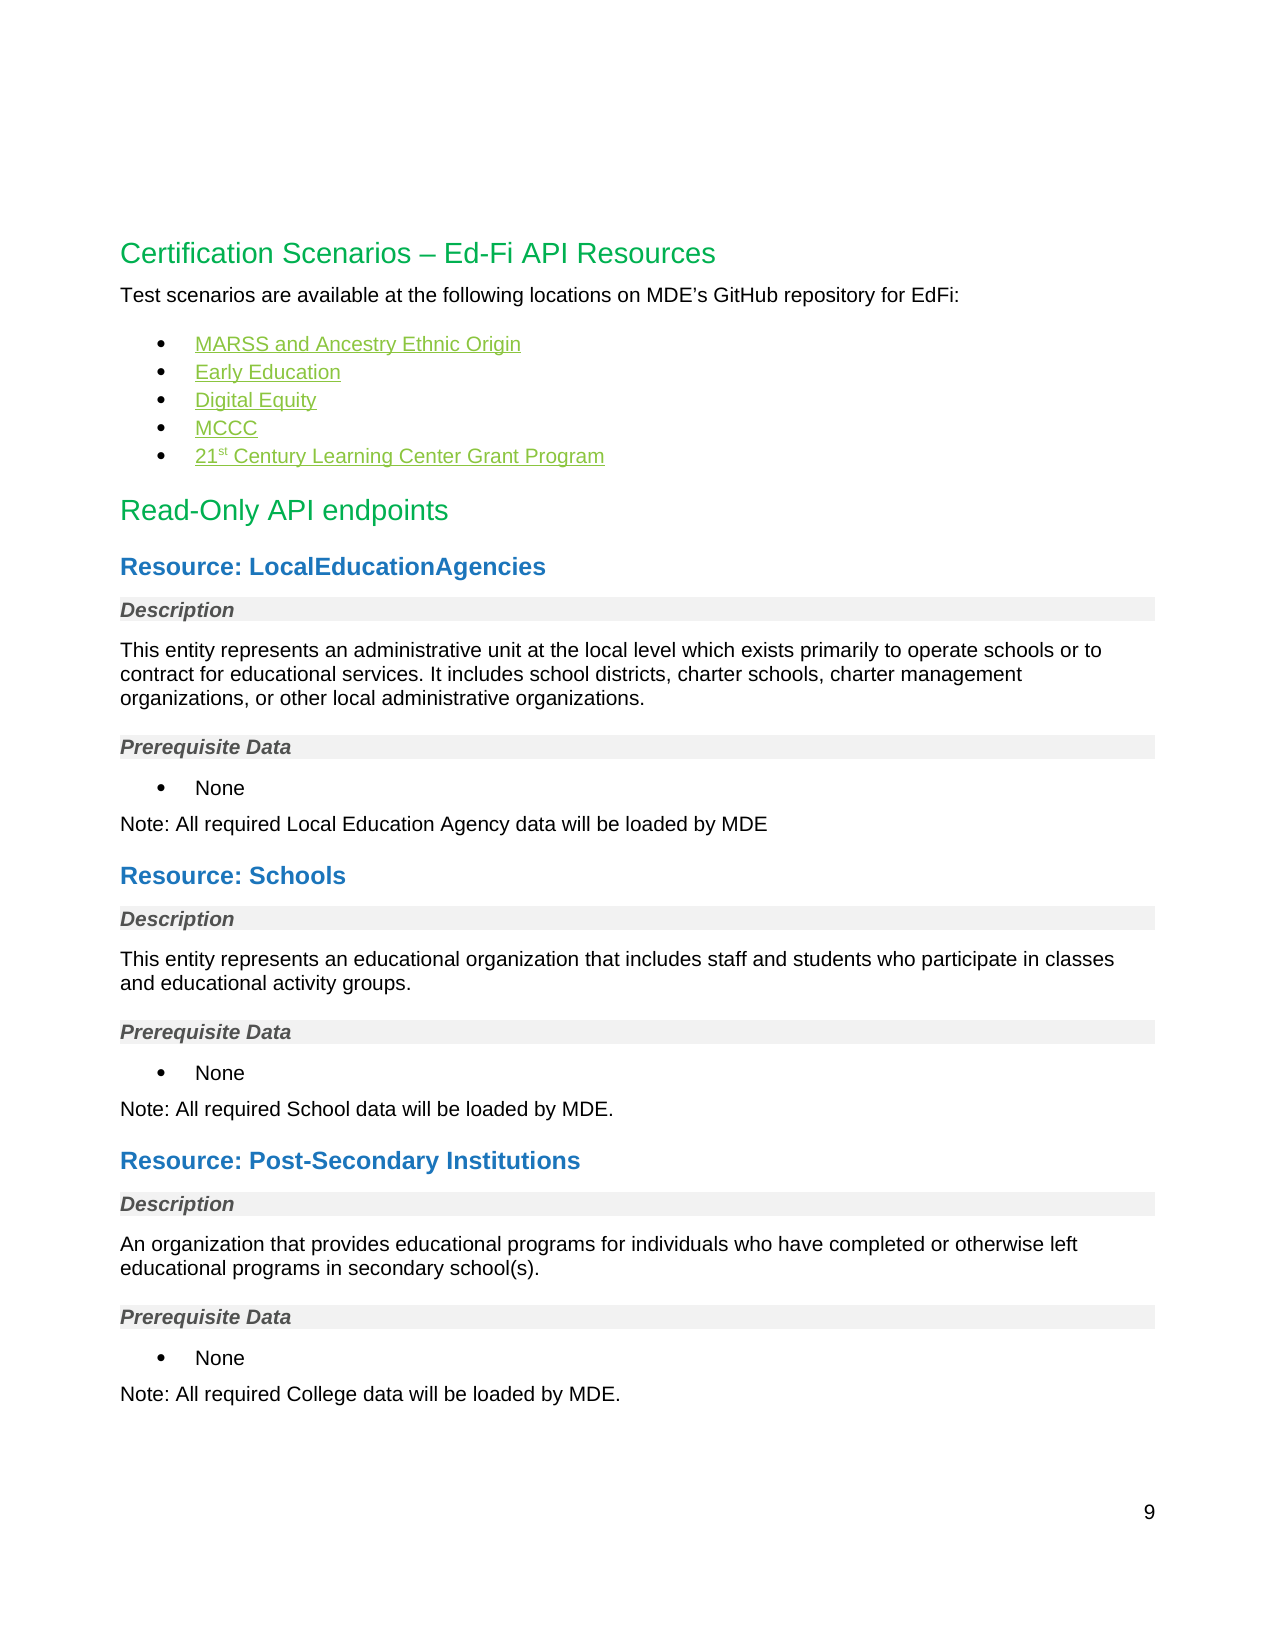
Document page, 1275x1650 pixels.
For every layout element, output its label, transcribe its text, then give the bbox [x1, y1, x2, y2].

subtitle Description [120, 906, 1155, 930]
text Note: All required School data will be loaded by MDE. [120, 1097, 1155, 1121]
text This entity represents an educational organization that includes staff and students who participate in classes and educational activity groups. [120, 947, 1155, 995]
list Early Education [157, 360, 1155, 384]
list MCCC [157, 416, 1155, 440]
subtitle Read-Only API endpoints [120, 493, 1155, 527]
subtitle Certification Scenarios – Ed-Fi API Resources [120, 236, 1155, 270]
subtitle Description [120, 597, 1155, 621]
list None [157, 776, 1155, 799]
list None [157, 1346, 1155, 1370]
subtitle Resource: LocalEducationAgencies [120, 552, 1155, 581]
subtitle Prerequisite Data [120, 1305, 1155, 1329]
text Note: All required College data will be loaded by MDE. [120, 1382, 1155, 1406]
subtitle Resource: Post-Secondary Institutions [120, 1146, 1155, 1175]
text Note: All required Local Education Agency data will be loaded by MDE [120, 812, 1155, 836]
subtitle Prerequisite Data [120, 735, 1155, 759]
text This entity represents an administrative unit at the local level which exists primarily to operate schools or to contract for educational services. It includes school districts, charter schools, charter management organizations, or other local administrative organizations. [120, 638, 1155, 710]
subtitle Prerequisite Data [120, 1020, 1155, 1044]
text An organization that provides educational programs for individuals who have completed or otherwise left educational programs in secondary school(s). [120, 1232, 1155, 1280]
subtitle Resource: Schools [120, 861, 1155, 890]
subtitle Description [120, 1192, 1155, 1216]
list 21st Century Learning Center Grant Program [157, 444, 1155, 468]
text Test scenarios are available at the following locations on MDE’s GitHub repository for EdFi: [120, 282, 1155, 306]
list Digital Equity [157, 388, 1155, 412]
list MARSS and Ancestry Ethnic Origin [157, 331, 1155, 356]
list None [157, 1061, 1155, 1085]
